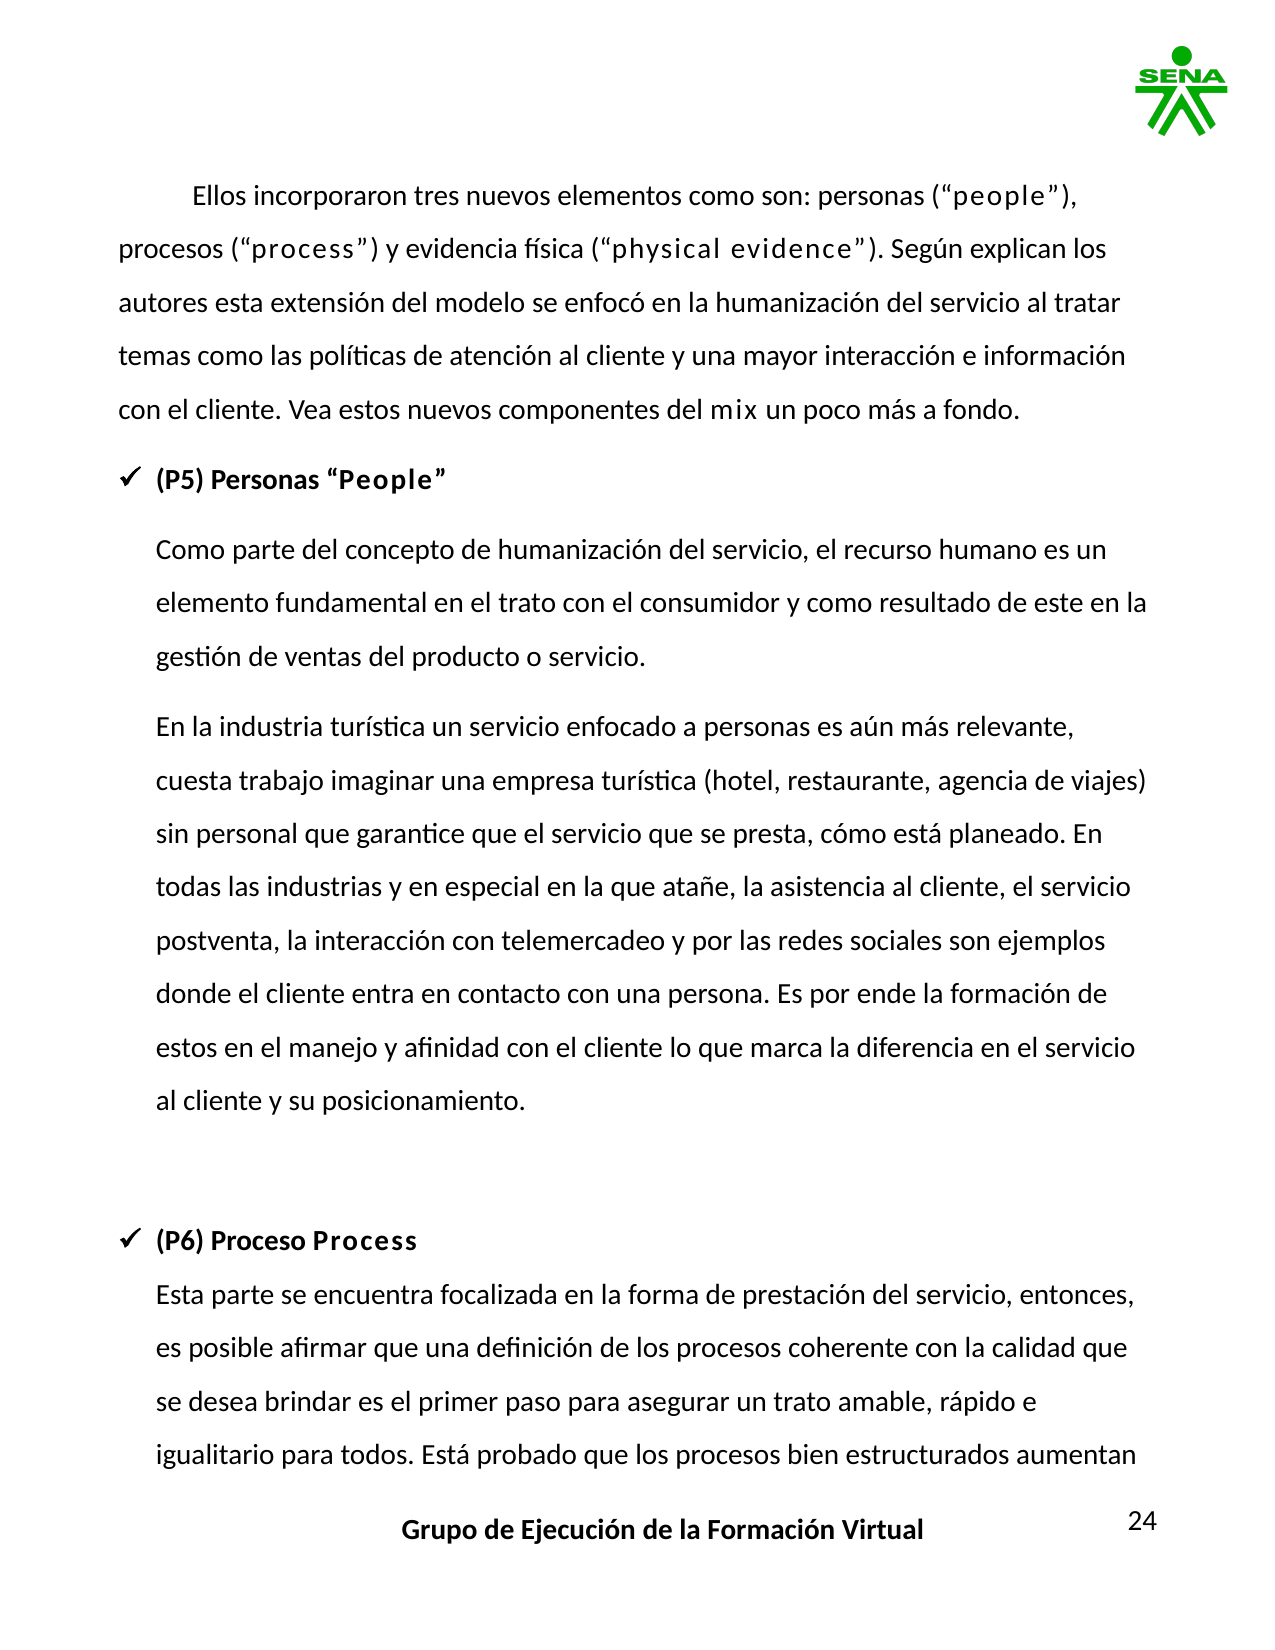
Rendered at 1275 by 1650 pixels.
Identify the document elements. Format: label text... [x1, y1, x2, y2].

list (P6) Proceso Process [118, 1222, 1157, 1258]
text En la industria turística un servicio enfocado a personas es aún más relevante, cuesta trabajo imaginar una empresa turística (hotel, restaurante, agencia de viajes) sin personal que garantice que el servicio que se presta, cómo está planeado. En todas las industrias y en especial en la que atañe, la asistencia al cliente, el servicio postventa, la interacción con telemercadeo y por las redes sociales son ejemplos donde el cliente entra en contacto con una persona. Es por ende la formación de estos en el manejo y afinidad con el cliente lo que marca la diferencia en el servicio al cliente y su posicionamiento. [156, 708, 1157, 1118]
list (P5) Personas “People” [118, 461, 1157, 497]
text Como parte del concepto de humanización del servicio, el recurso humano es un elemento fundamental en el trato con el consumidor y como resultado de este en la gestión de ventas del producto o servicio. [156, 531, 1157, 674]
text Ellos incorporaron tres nuevos elementos como son: personas (“people”), procesos (“process”) y evidencia física (“physical evidence”). Según explican los autores esta extensión del modelo se enfocó en la humanización del servicio al tratar temas como las políticas de atención al cliente y una mayor interacción e información con el cliente. Vea estos nuevos componentes del mix un poco más a fondo. [118, 177, 1157, 427]
picture [1135, 46, 1228, 136]
